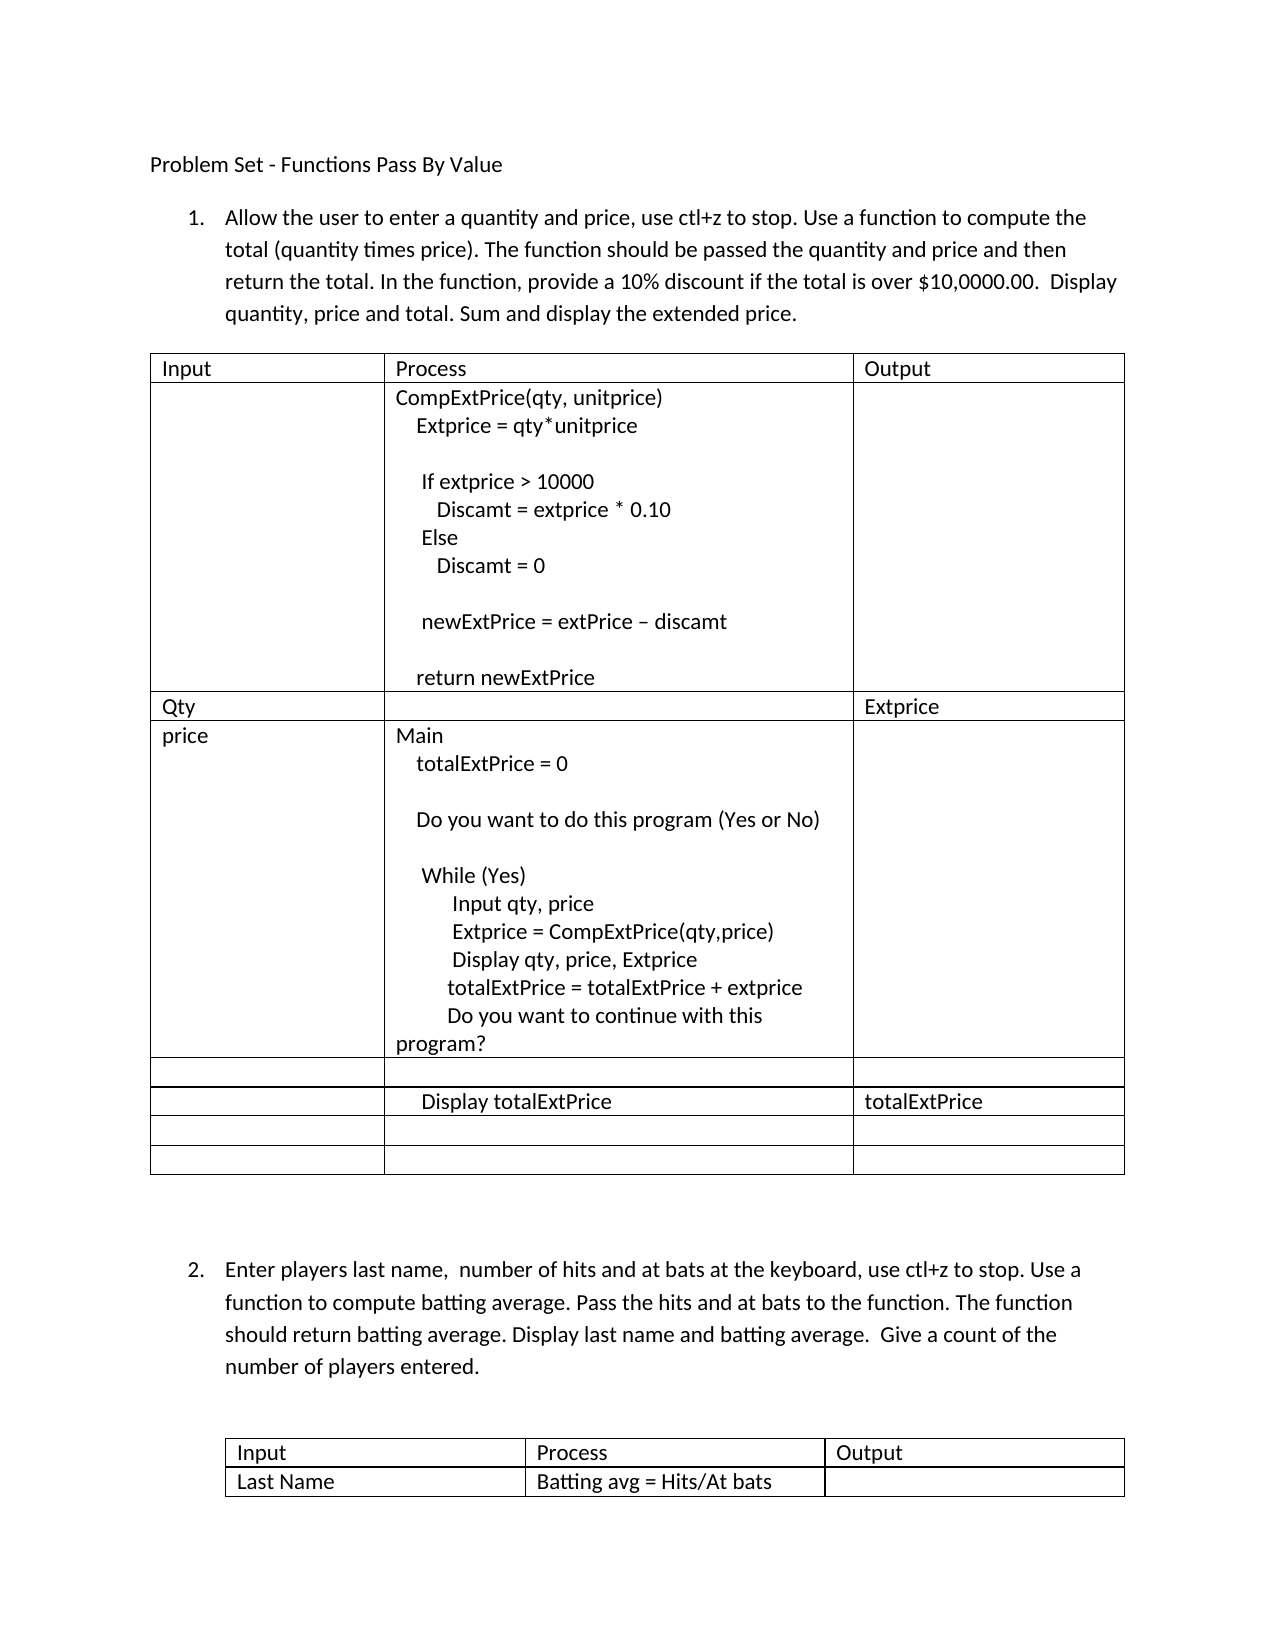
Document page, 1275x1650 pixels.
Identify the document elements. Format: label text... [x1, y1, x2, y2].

table_cell Extprice [854, 692, 1124, 720]
table_header Process [385, 354, 853, 382]
table_cell Main totalExtPrice = 0 Do you want to do this program (Yes or No) While (Yes) Input qty, price Extprice = CompExtPrice(qty,price) Display qty, price, Extprice totalExtPrice = totalExtPrice + extprice Do you want to continue with this program? [385, 721, 853, 1057]
table_header Process [526, 1439, 824, 1466]
table_cell [826, 1468, 1124, 1496]
table_cell [385, 692, 853, 720]
table_cell [151, 383, 384, 691]
table_cell [385, 1146, 853, 1173]
text Problem Set - Functions Pass By Value [150, 150, 1125, 178]
table_cell Display totalExtPrice [385, 1088, 853, 1115]
list Allow the user to enter a quantity and price, use ctl+z to stop. Use a function to compute the total (quantity times price). The function should be passed the quantity and price and then return the total. In the function, provide a 10% discount if the total is over $10,0000.00. Display quantity, price and total. Sum and display the extended price. [187, 203, 1125, 328]
table_cell Qty [151, 692, 384, 720]
table_cell [151, 1088, 384, 1115]
table_cell [854, 1146, 1124, 1173]
table_cell [854, 1116, 1124, 1144]
table_cell [151, 1116, 384, 1144]
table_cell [226, 1468, 525, 1496]
list Enter players last name, number of hits and at bats at the keyboard, use ctl+z to stop. Use a function to compute batting average. Pass the hits and at bats to the function. The function should return batting average. Display last name and batting average. Give a count of the number of players entered. [187, 1256, 1125, 1380]
table_cell CompExtPrice(qty, unitprice) Extprice = qty*unitprice If extprice > 10000 Discamt = extprice * 0.10 Else Discamt = 0 newExtPrice = extPrice – discamt return newExtPrice [385, 383, 853, 691]
table_cell [385, 1116, 853, 1144]
table_header Output [826, 1439, 1124, 1466]
table_cell price [151, 721, 384, 1057]
table_header Output [854, 354, 1124, 382]
table_cell [854, 721, 1124, 1057]
table_cell [385, 1058, 853, 1086]
table_header Input [151, 354, 384, 382]
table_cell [526, 1468, 824, 1496]
table_cell [854, 1058, 1124, 1086]
table_header Input [226, 1439, 525, 1466]
table_cell [854, 383, 1124, 691]
table_cell [151, 1058, 384, 1086]
table_cell totalExtPrice [854, 1088, 1124, 1115]
table_cell [151, 1146, 384, 1173]
